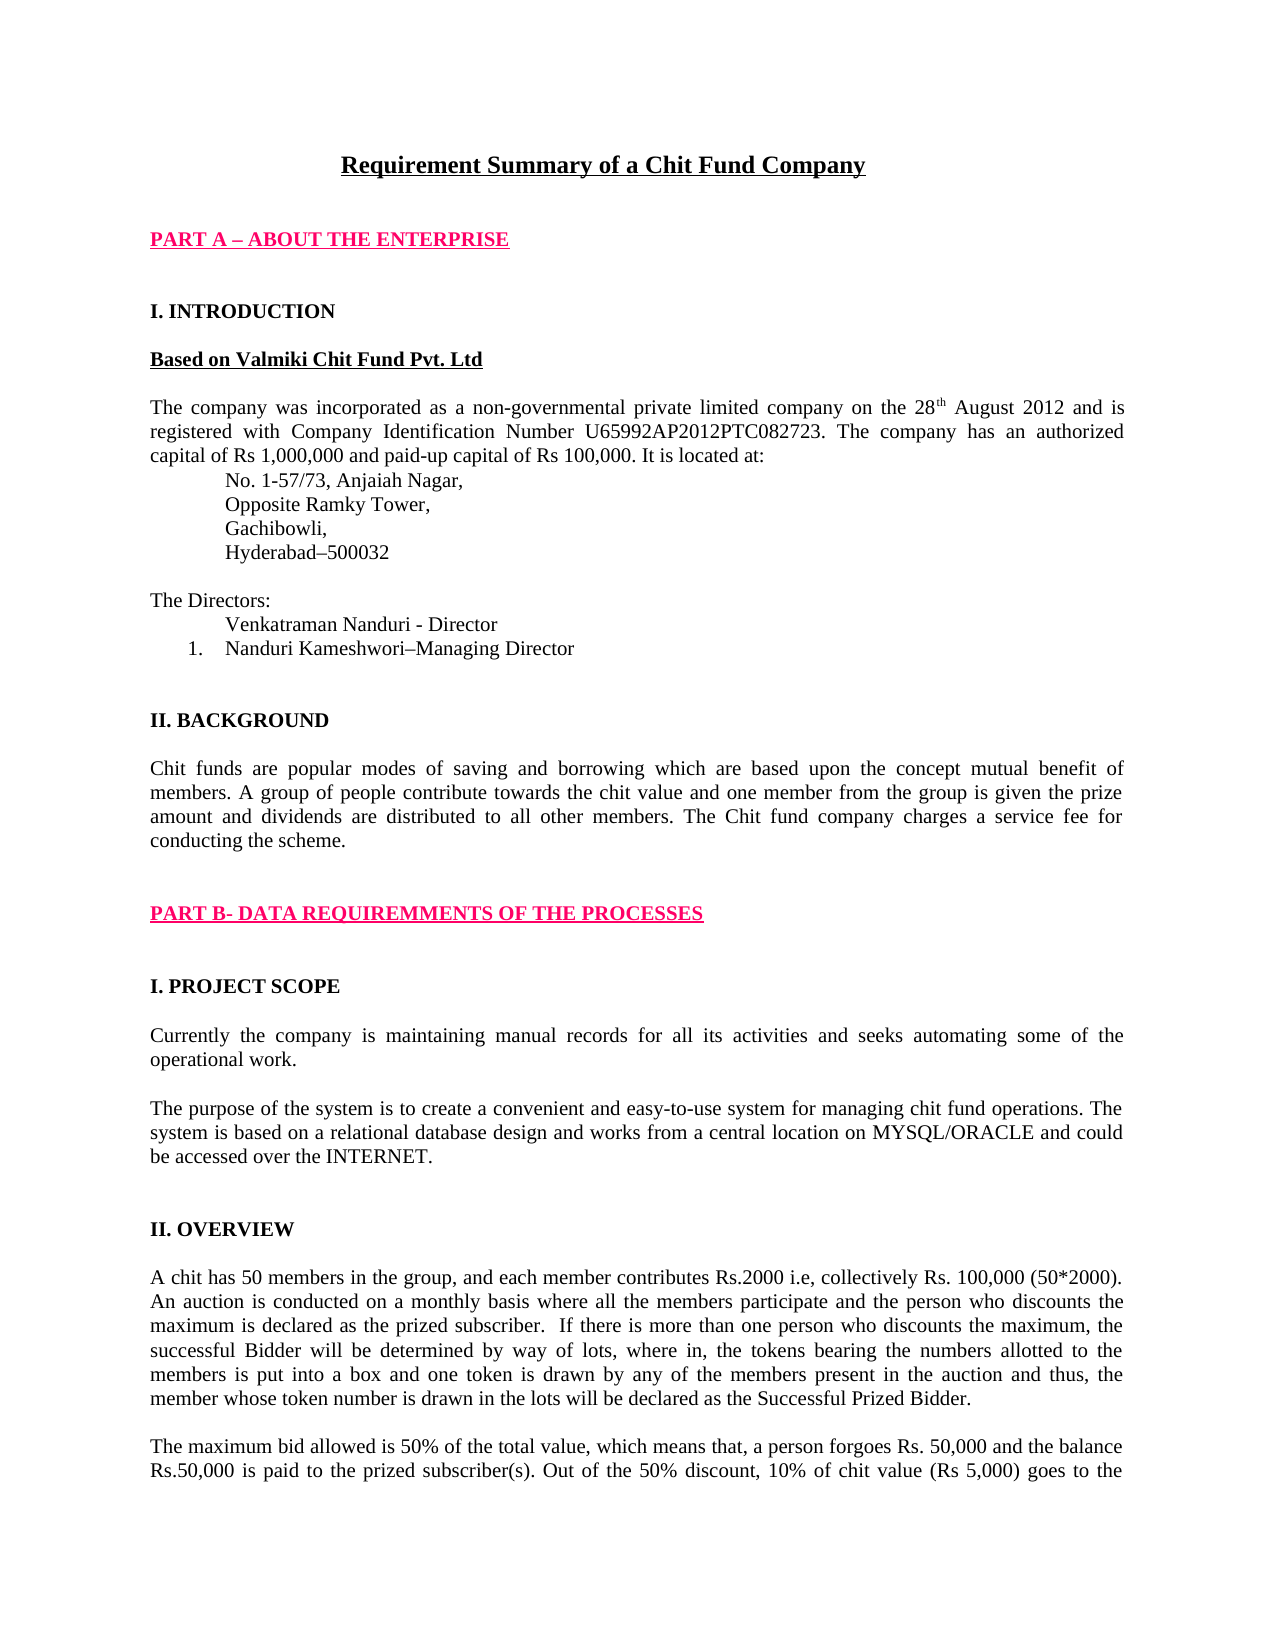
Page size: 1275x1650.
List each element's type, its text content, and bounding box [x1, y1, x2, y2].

list Venkatraman Nanduri - Director [187, 612, 1125, 636]
text The company was incorporated as a non-governmental private limited company on the 28th August 2012 and is registered with Company Identification Number U65992AP2012PTC082723. The company has an authorized capital of Rs 1,000,000 and paid-up capital of Rs 100,000. It is located at: [150, 395, 1125, 467]
text II. OVERVIEW [150, 1217, 1125, 1241]
text PART A – ABOUT THE ENTERPRISE [150, 227, 1125, 251]
text Hyderabad–500032 [225, 540, 1125, 564]
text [150, 1434, 1125, 1482]
text Gachibowli, [225, 516, 1125, 540]
text Chit funds are popular modes of saving and borrowing which are based upon the concept mutual benefit of members. A group of people contribute towards the chit value and one member from the group is given the prize amount and dividends are distributed to all other members. The Chit fund company charges a service fee for conducting the scheme. [150, 756, 1125, 852]
text Opposite Ramky Tower, [225, 492, 1125, 516]
text PART B- DATA REQUIREMMENTS OF THE PROCESSES [150, 901, 1125, 925]
text I. INTRODUCTION [150, 299, 1125, 323]
text I. PROJECT SCOPE [150, 974, 1125, 998]
text Based on Valmiki Chit Fund Pvt. Ltd [150, 347, 1056, 371]
text II. BACKGROUND [150, 708, 1125, 732]
text The Directors: [150, 588, 1125, 612]
text Currently the company is maintaining manual records for all its activities and seeks automating some of the operational work. [150, 1023, 1125, 1071]
text A chit has 50 members in the group, and each member contributes Rs.2000 i.e, collectively Rs. 100,000 (50*2000). An auction is conducted on a monthly basis where all the members participate and the person who discounts the maximum is declared as the prized subscriber. If there is more than one person who discounts the maximum, the successful Bidder will be determined by way of lots, where in, the tokens bearing the numbers allotted to the members is put into a box and one token is drawn by any of the members present in the auction and thus, the member whose token number is drawn in the lots will be declared as the Successful Prized Bidder. [150, 1265, 1125, 1410]
list Nanduri Kameshwori–Managing Director [187, 636, 1125, 660]
text Requirement Summary of a Chit Fund Company [150, 150, 1056, 179]
text The purpose of the system is to create a convenient and easy-to-use system for managing chit fund operations. The system is based on a relational database design and works from a central location on MYSQL/ORACLE and could be accessed over the INTERNET. [150, 1096, 1125, 1168]
text No. 1-57/73, Anjaiah Nagar, [225, 467, 1125, 492]
